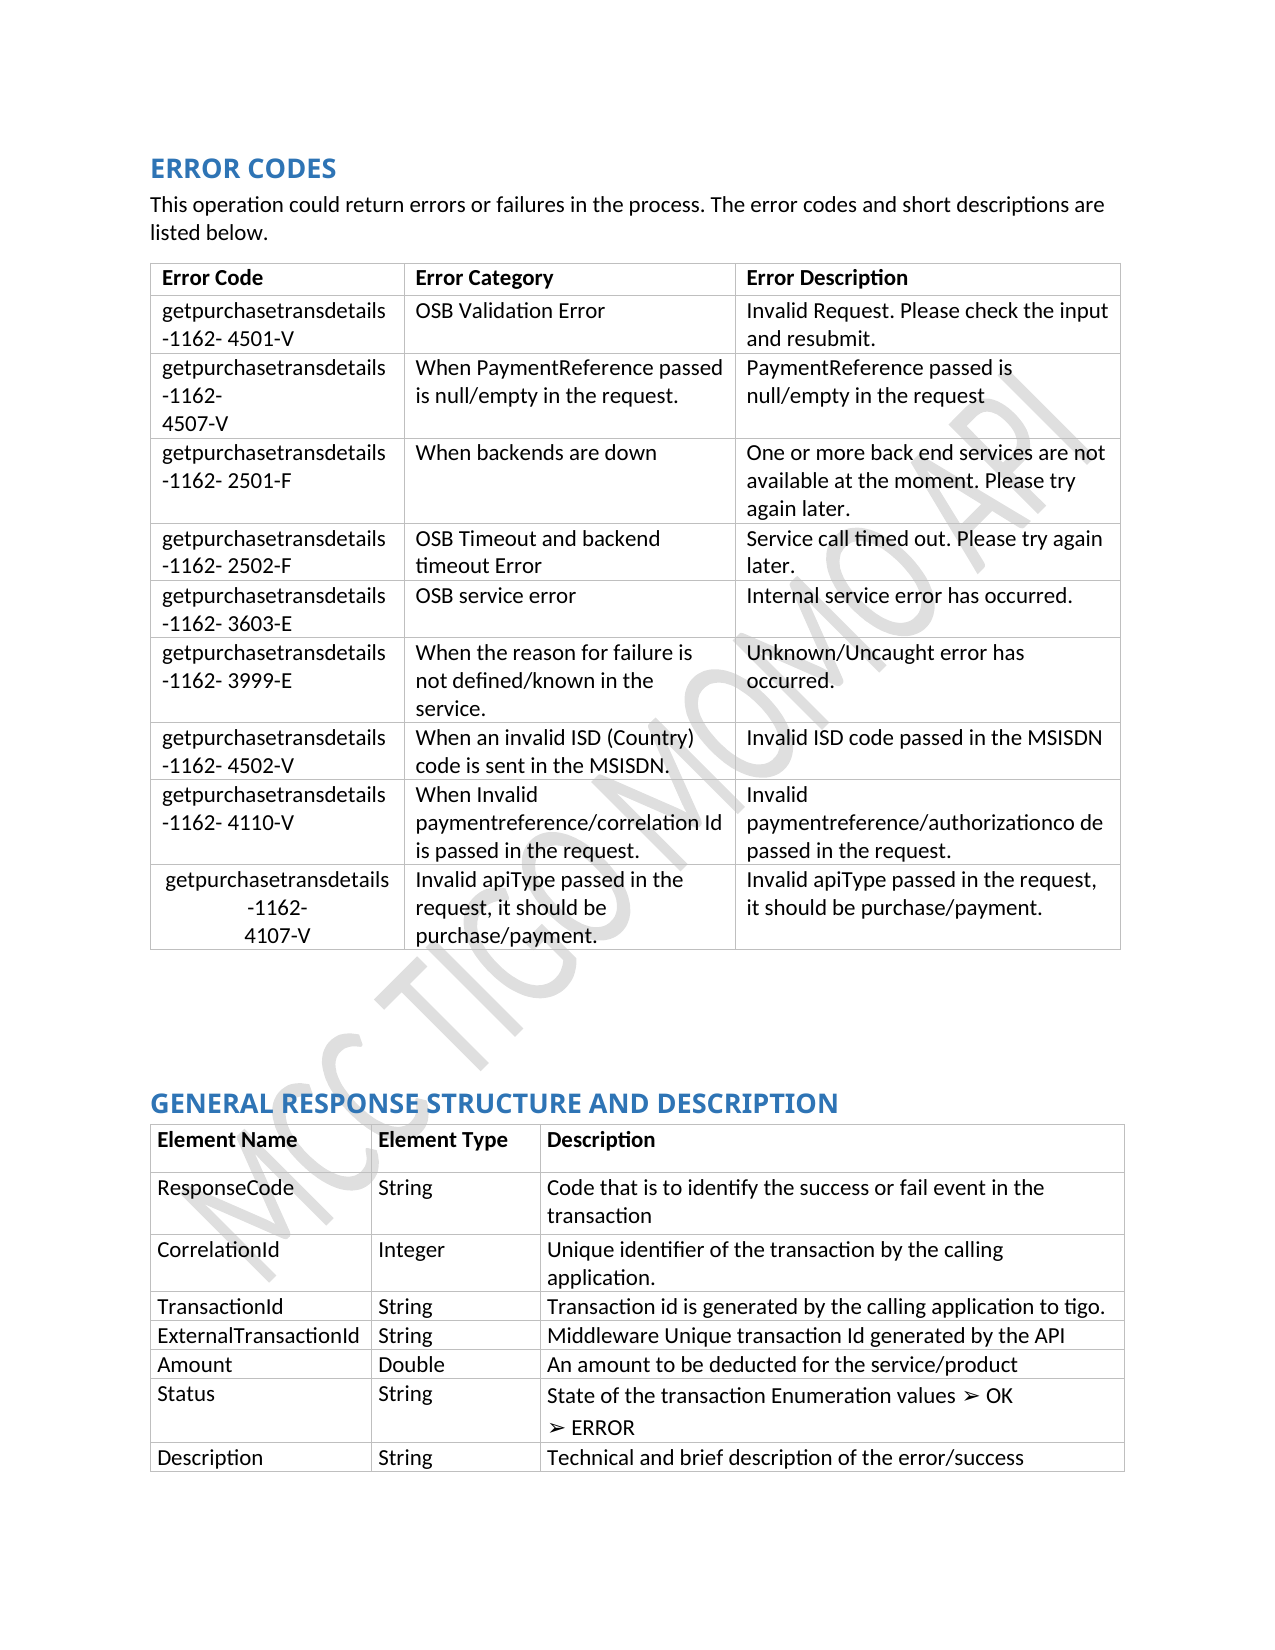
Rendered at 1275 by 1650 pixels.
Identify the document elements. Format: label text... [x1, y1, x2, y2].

table_header Element Type [372, 1125, 540, 1172]
table_cell When backends are down [405, 439, 735, 523]
table_cell OSB Timeout and backend timeout Error [405, 524, 735, 580]
table_cell State of the transaction Enumeration values ➢ OK ➢ ERROR [541, 1379, 1124, 1442]
table_cell getpurchasetransdetails-1162- 3603-E [151, 581, 404, 637]
table_cell OSB service error [405, 581, 735, 637]
table_cell TransactionId [151, 1292, 371, 1320]
table_cell When PaymentReference passed is null/empty in the request. [405, 354, 735, 437]
table_cell getpurchasetransdetails-1162- 4110-V [151, 780, 404, 864]
table_cell One or more back end services are not available at the moment. Please try again later. [736, 439, 1120, 523]
table_cell Integer [372, 1235, 540, 1291]
table_cell String [372, 1321, 540, 1349]
table_cell Amount [151, 1350, 371, 1378]
table_cell Invalid paymentreference/authorizationco de passed in the request. [736, 780, 1120, 864]
table_cell ResponseCode [151, 1173, 371, 1234]
table_cell String [372, 1292, 540, 1320]
table_cell PaymentReference passed is null/empty in the request [736, 354, 1120, 437]
table_cell String [372, 1379, 540, 1442]
table_cell Technical and brief description of the error/success [541, 1443, 1124, 1471]
table_cell getpurchasetransdetails-1162- 3999-E [151, 638, 404, 722]
table_cell When an invalid ISD (Country) code is sent in the MSISDN. [405, 723, 735, 779]
table_header Error Category [405, 264, 735, 295]
table_cell Double [372, 1350, 540, 1378]
table_cell String [372, 1443, 540, 1471]
subtitle GENERAL RESPONSE STRUCTURE AND DESCRIPTION [150, 1084, 1125, 1121]
table_cell An amount to be deducted for the service/product [541, 1350, 1124, 1378]
table_header Element Name [151, 1125, 371, 1172]
table_cell Status [151, 1379, 371, 1442]
table_cell Invalid apiType passed in the request, it should be purchase/payment. [405, 865, 735, 949]
table_cell Code that is to identify the success or fail event in the transaction [541, 1173, 1124, 1234]
table_cell Invalid apiType passed in the request, it should be purchase/payment. [736, 865, 1120, 949]
table_cell When Invalid paymentreference/correlation Id is passed in the request. [405, 780, 735, 864]
table_cell Middleware Unique transaction Id generated by the API [541, 1321, 1124, 1349]
table_cell getpurchasetransdetails-1162- 4507-V [151, 354, 404, 437]
table_cell getpurchasetransdetails-1162- 2501-F [151, 439, 404, 523]
table_cell getpurchasetransdetails-1162- 4502-V [151, 723, 404, 779]
table_cell Description [151, 1443, 371, 1471]
table_header Description [541, 1125, 1124, 1172]
text This operation could return errors or failures in the process. The error codes and short descriptions are listed below. [150, 190, 1125, 246]
table_cell Service call timed out. Please try again later. [736, 524, 1120, 580]
table_cell OSB Validation Error [405, 296, 735, 352]
table_cell Transaction id is generated by the calling application to tigo. [541, 1292, 1124, 1320]
table_cell When the reason for failure is not defined/known in the service. [405, 638, 735, 722]
table_cell Invalid ISD code passed in the MSISDN [736, 723, 1120, 779]
table_cell ExternalTransactionId [151, 1321, 371, 1349]
table_cell Invalid Request. Please check the input and resubmit. [736, 296, 1120, 352]
table_header Error Code [151, 264, 404, 295]
table_cell Unknown/Uncaught error has occurred. [736, 638, 1120, 722]
table_cell getpurchasetransdetails-1162- 4501-V [151, 296, 404, 352]
table_cell String [372, 1173, 540, 1234]
table_header Error Description [736, 264, 1120, 295]
table_cell Internal service error has occurred. [736, 581, 1120, 637]
table_cell getpurchasetransdetails-1162- 4107-V [151, 865, 404, 949]
table_cell CorrelationId [151, 1235, 371, 1291]
subtitle ERROR CODES [150, 150, 1125, 187]
table_cell Unique identifier of the transaction by the calling application. [541, 1235, 1124, 1291]
table_cell getpurchasetransdetails-1162- 2502-F [151, 524, 404, 580]
